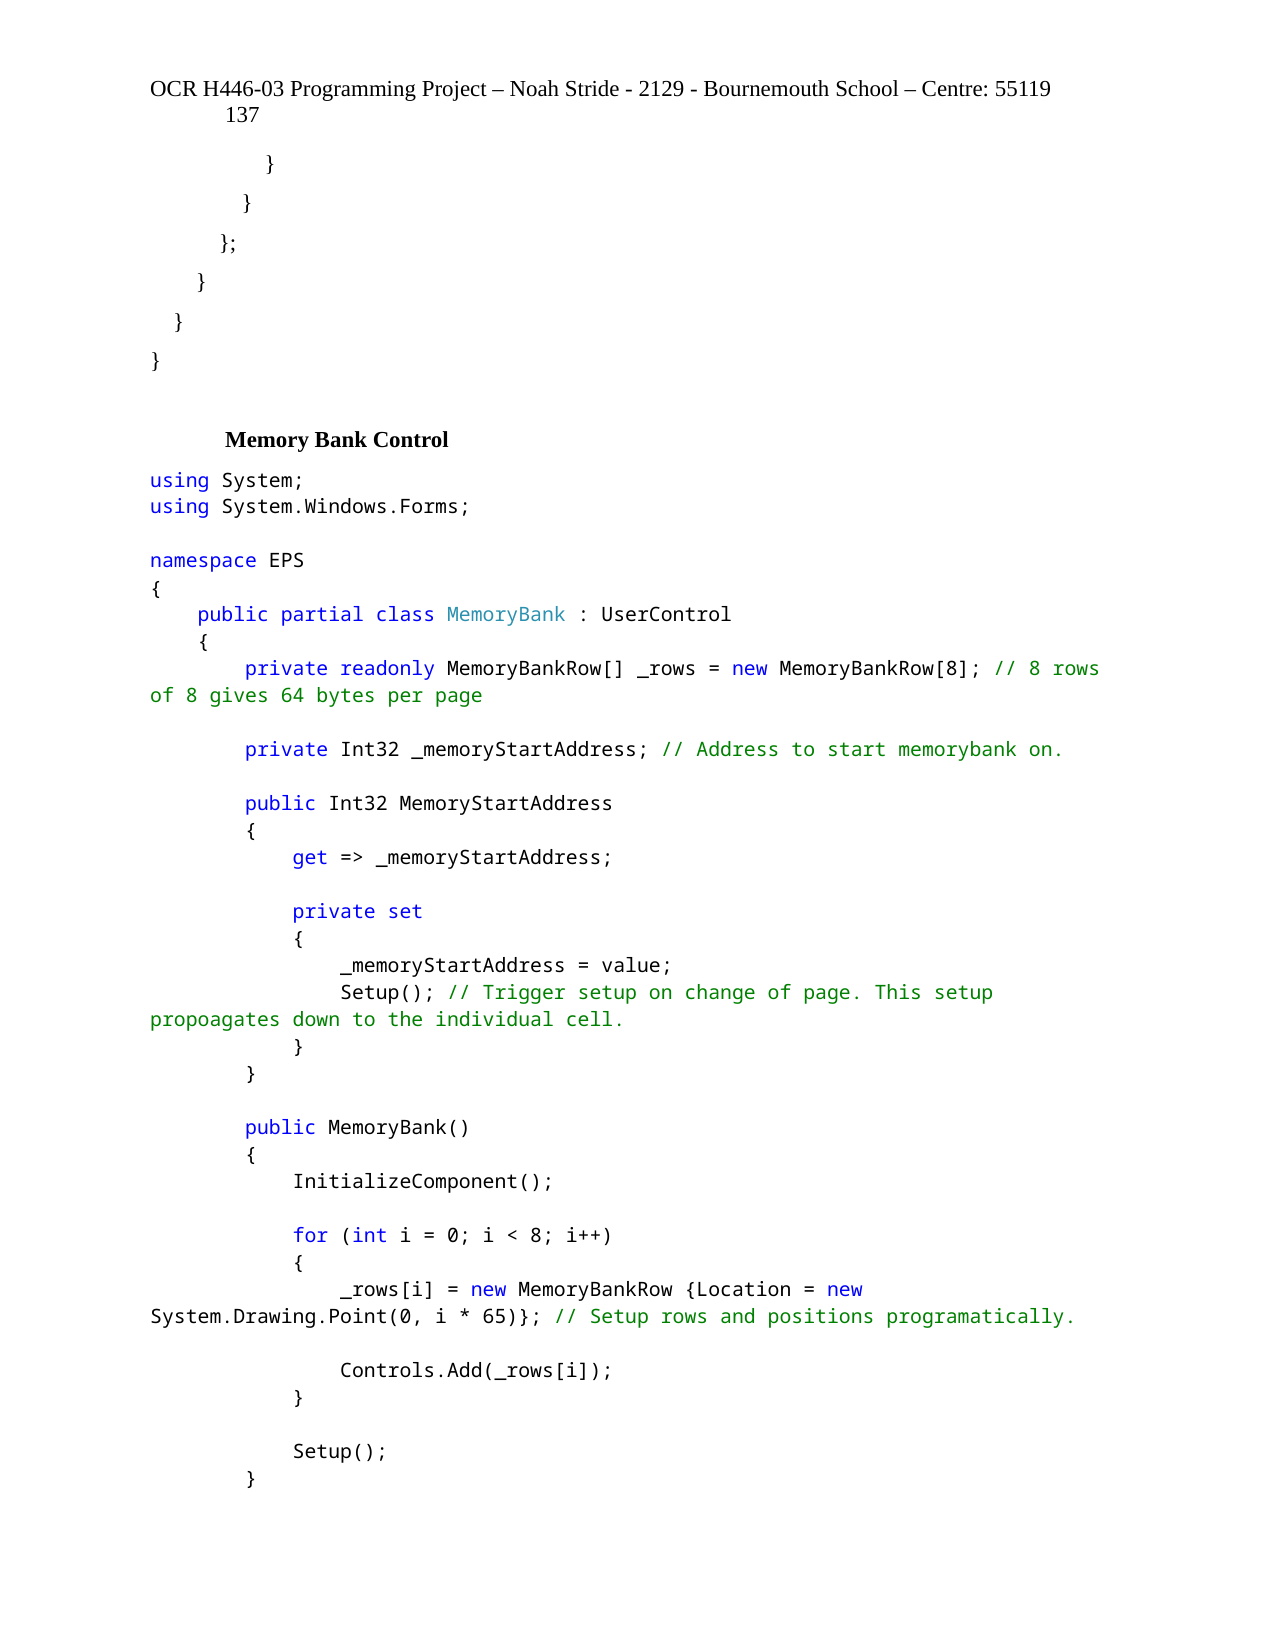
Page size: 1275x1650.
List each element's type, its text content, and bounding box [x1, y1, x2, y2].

text { [150, 628, 1125, 655]
text } [150, 308, 1125, 334]
text using System; [150, 466, 1125, 493]
text Setup(); // Trigger setup on change of page. This setup propoagates down to the individual cell. [150, 978, 1125, 1032]
text private set [150, 897, 1125, 924]
text public partial class MemoryBank : UserControl [150, 601, 1125, 628]
text private readonly MemoryBankRow[] _rows = new MemoryBankRow[8]; // 8 rows of 8 gives 64 bytes per page [150, 655, 1125, 709]
text { [150, 1140, 1125, 1167]
text { [150, 817, 1125, 843]
text } [150, 1059, 1125, 1086]
text Controls.Add(_rows[i]); [150, 1356, 1125, 1383]
text namespace EPS [150, 547, 1125, 574]
text } [150, 1032, 1125, 1059]
text _memoryStartAddress = value; [150, 951, 1125, 978]
text Setup(); [150, 1437, 1125, 1464]
text { [150, 1248, 1125, 1275]
text _rows[i] = new MemoryBankRow {Location = new System.Drawing.Point(0, i * 65)}; // Setup rows and positions programatically. [150, 1275, 1125, 1329]
text public MemoryBank() [150, 1113, 1125, 1140]
text } [150, 268, 1125, 295]
text for (int i = 0; i < 8; i++) [150, 1221, 1125, 1248]
text } [150, 1464, 1125, 1491]
subtitle Memory Bank Control [150, 426, 1125, 453]
text } [150, 150, 1125, 176]
text }; [150, 229, 1125, 255]
text { [150, 574, 1125, 601]
text InitializeComponent(); [150, 1167, 1125, 1194]
text } [150, 347, 1125, 374]
text } [150, 1383, 1125, 1410]
text using System.Windows.Forms; [150, 493, 1125, 520]
text private Int32 _memoryStartAddress; // Address to start memorybank on. [150, 736, 1125, 763]
text get => _memoryStartAddress; [150, 843, 1125, 871]
text } [150, 189, 1125, 216]
text public Int32 MemoryStartAddress [150, 789, 1125, 817]
text { [150, 924, 1125, 951]
